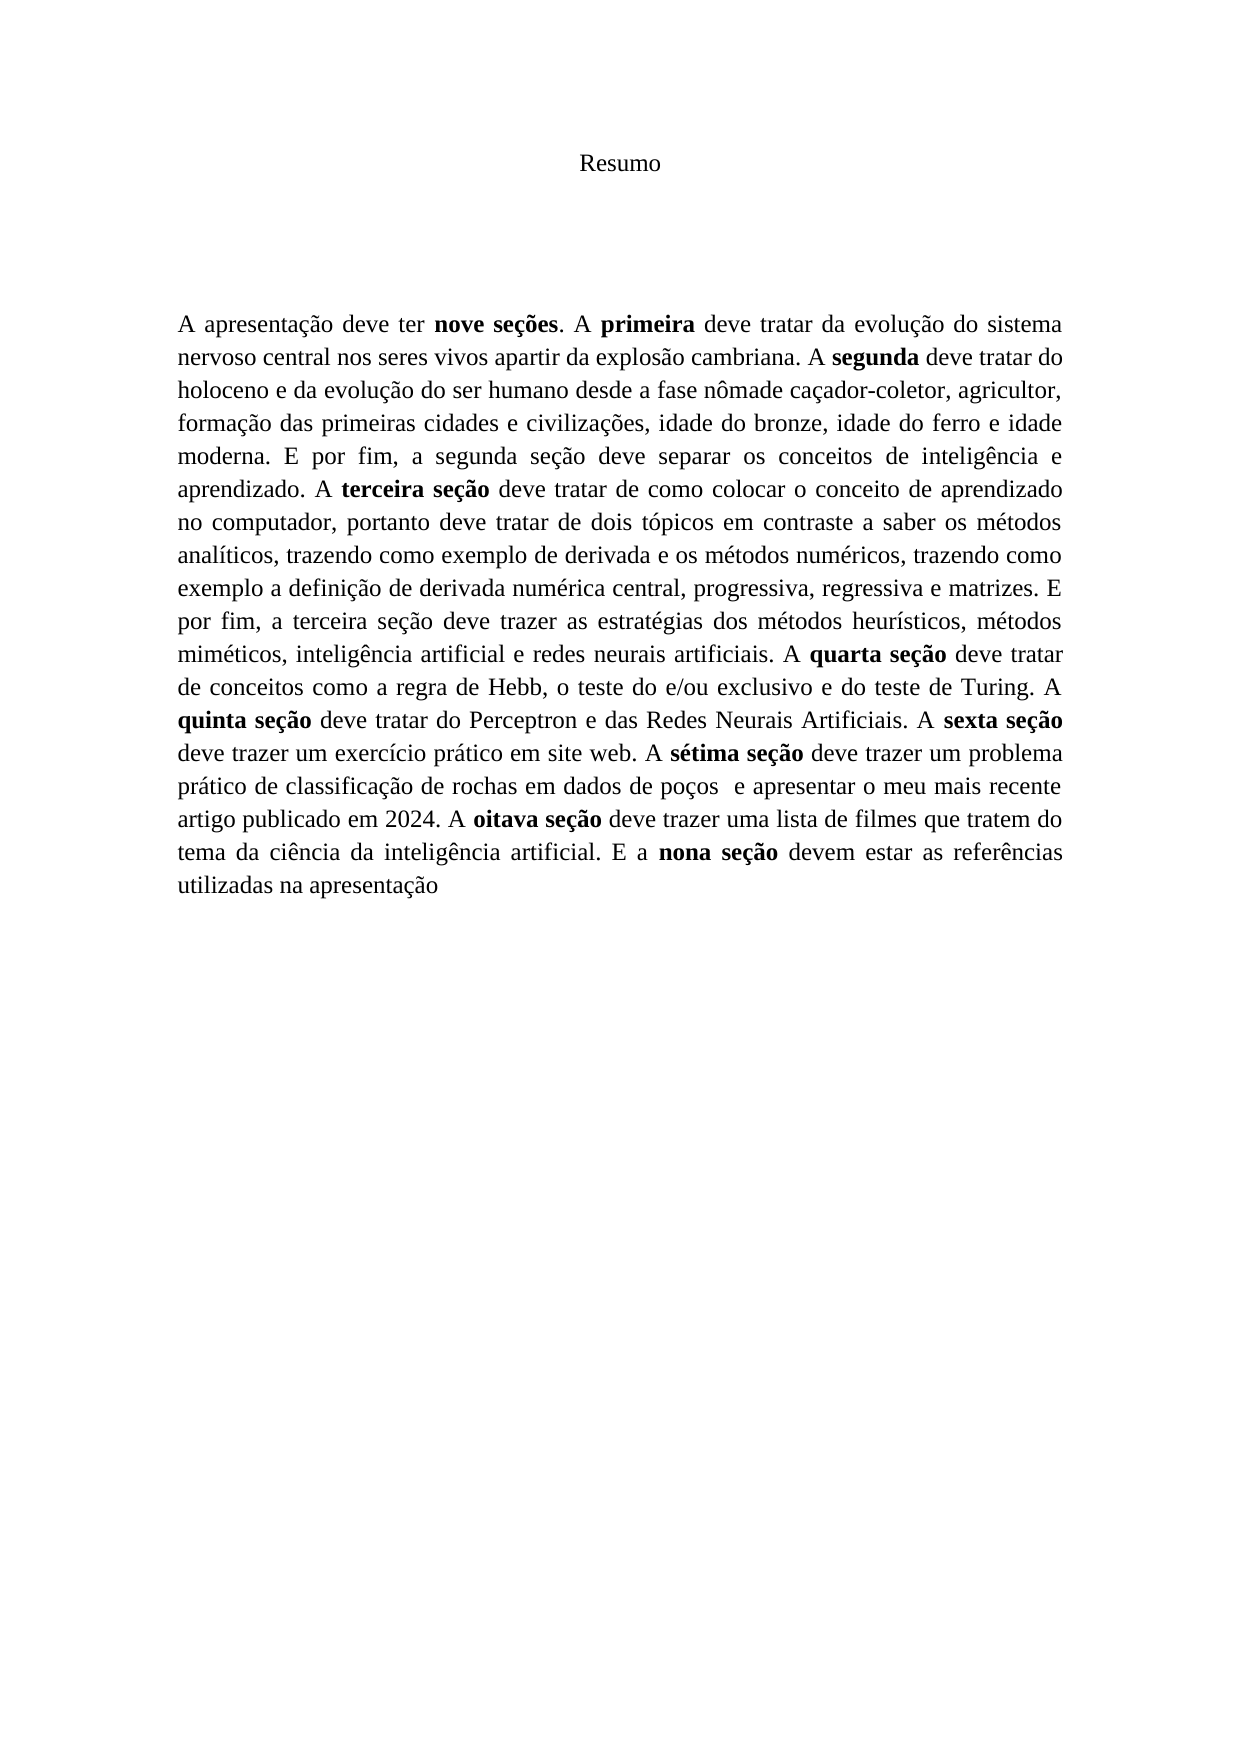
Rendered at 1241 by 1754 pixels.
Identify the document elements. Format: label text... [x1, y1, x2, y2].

text Resumo [177, 148, 1063, 176]
text A apresentação deve ter nove seções. A primeira deve tratar da evolução do sistema nervoso central nos seres vivos apartir da explosão cambriana. A segunda deve tratar do holoceno e da evolução do ser humano desde a fase nômade caçador-coletor, agricultor, formação das primeiras cidades e civilizações, idade do bronze, idade do ferro e idade moderna. E por fim, a segunda seção deve separar os conceitos de inteligência e aprendizado. A terceira seção deve tratar de como colocar o conceito de aprendizado no computador, portanto deve tratar de dois tópicos em contraste a saber os métodos analíticos, trazendo como exemplo de derivada e os métodos numéricos, trazendo como exemplo a definição de derivada numérica central, progressiva, regressiva e matrizes. E por fim, a terceira seção deve trazer as estratégias dos métodos heurísticos, métodos miméticos, inteligência artificial e redes neurais artificiais. A quarta seção deve tratar de conceitos como a regra de Hebb, o teste do e/ou exclusivo e do teste de Turing. A quinta seção deve tratar do Perceptron e das Redes Neurais Artificiais. A sexta seção deve trazer um exercício prático em site web. A sétima seção deve trazer um problema prático de classificação de rochas em dados de poços e apresentar o meu mais recente artigo publicado em 2024. A oitava seção deve trazer uma lista de filmes que tratem do tema da ciência da inteligência artificial. E a nona seção devem estar as referências utilizadas na apresentação [177, 309, 1063, 899]
